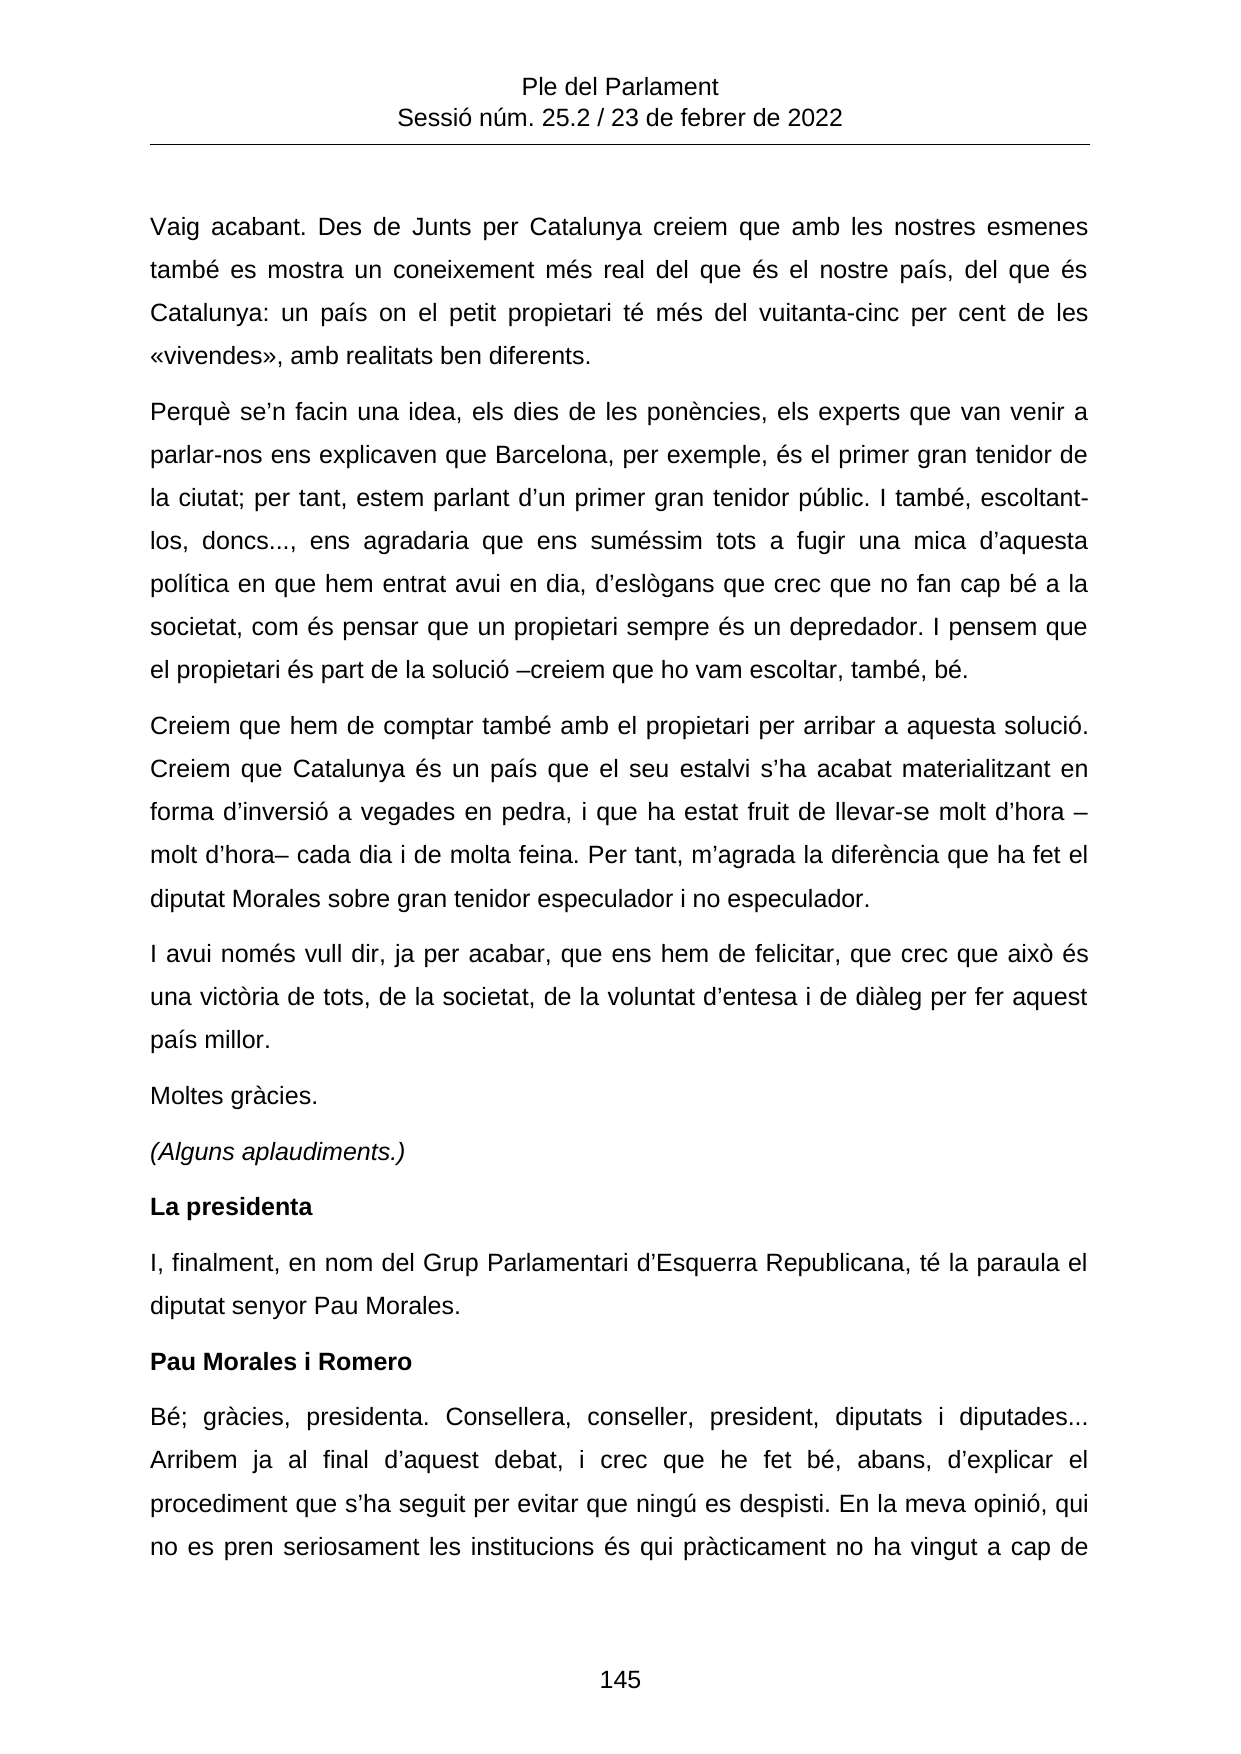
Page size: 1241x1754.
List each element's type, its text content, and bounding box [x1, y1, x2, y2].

text Vaig acabant. Des de Junts per Catalunya creiem que amb les nostres esmenes també es mostra un coneixement més real del que és el nostre país, del que és Catalunya: un país on el petit propietari té més del vuitanta-cinc per cent de les «vivendes», amb realitats ben diferents. [150, 212, 1090, 370]
text Pau Morales i Romero [150, 1347, 1090, 1376]
text Perquè se’n facin una idea, els dies de les ponències, els experts que van venir a parlar-nos ens explicaven que Barcelona, per exemple, és el primer gran tenidor de la ciutat; per tant, estem parlant d’un primer gran tenidor públic. I també, escoltant-los, doncs..., ens agradaria que ens suméssim tots a fugir una mica d’aquesta política en que hem entrat avui en dia, d’eslògans que crec que no fan cap bé a la societat, com és pensar que un propietari sempre és un depredador. I pensem que el propietari és part de la solució –creiem que ho vam escoltar, també, bé. [150, 397, 1090, 684]
text (Alguns aplaudiments.) [150, 1137, 1090, 1166]
text I, finalment, en nom del Grup Parlamentari d’Esquerra Republicana, té la paraula el diputat senyor Pau Morales. [150, 1248, 1090, 1320]
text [150, 1402, 1090, 1561]
text La presidenta [150, 1192, 1090, 1221]
text Moltes gràcies. [150, 1081, 1090, 1110]
text Creiem que hem de comptar també amb el propietari per arribar a aquesta solució. Creiem que Catalunya és un país que el seu estalvi s’ha acabat materialitzant en forma d’inversió a vegades en pedra, i que ha estat fruit de llevar-se molt d’hora –molt d’hora– cada dia i de molta feina. Per tant, m’agrada la diferència que ha fet el diputat Morales sobre gran tenidor especulador i no especulador. [150, 711, 1090, 912]
text I avui només vull dir, ja per acabar, que ens hem de felicitar, que crec que això és una victòria de tots, de la societat, de la voluntat d’entesa i de diàleg per fer aquest país millor. [150, 939, 1090, 1054]
